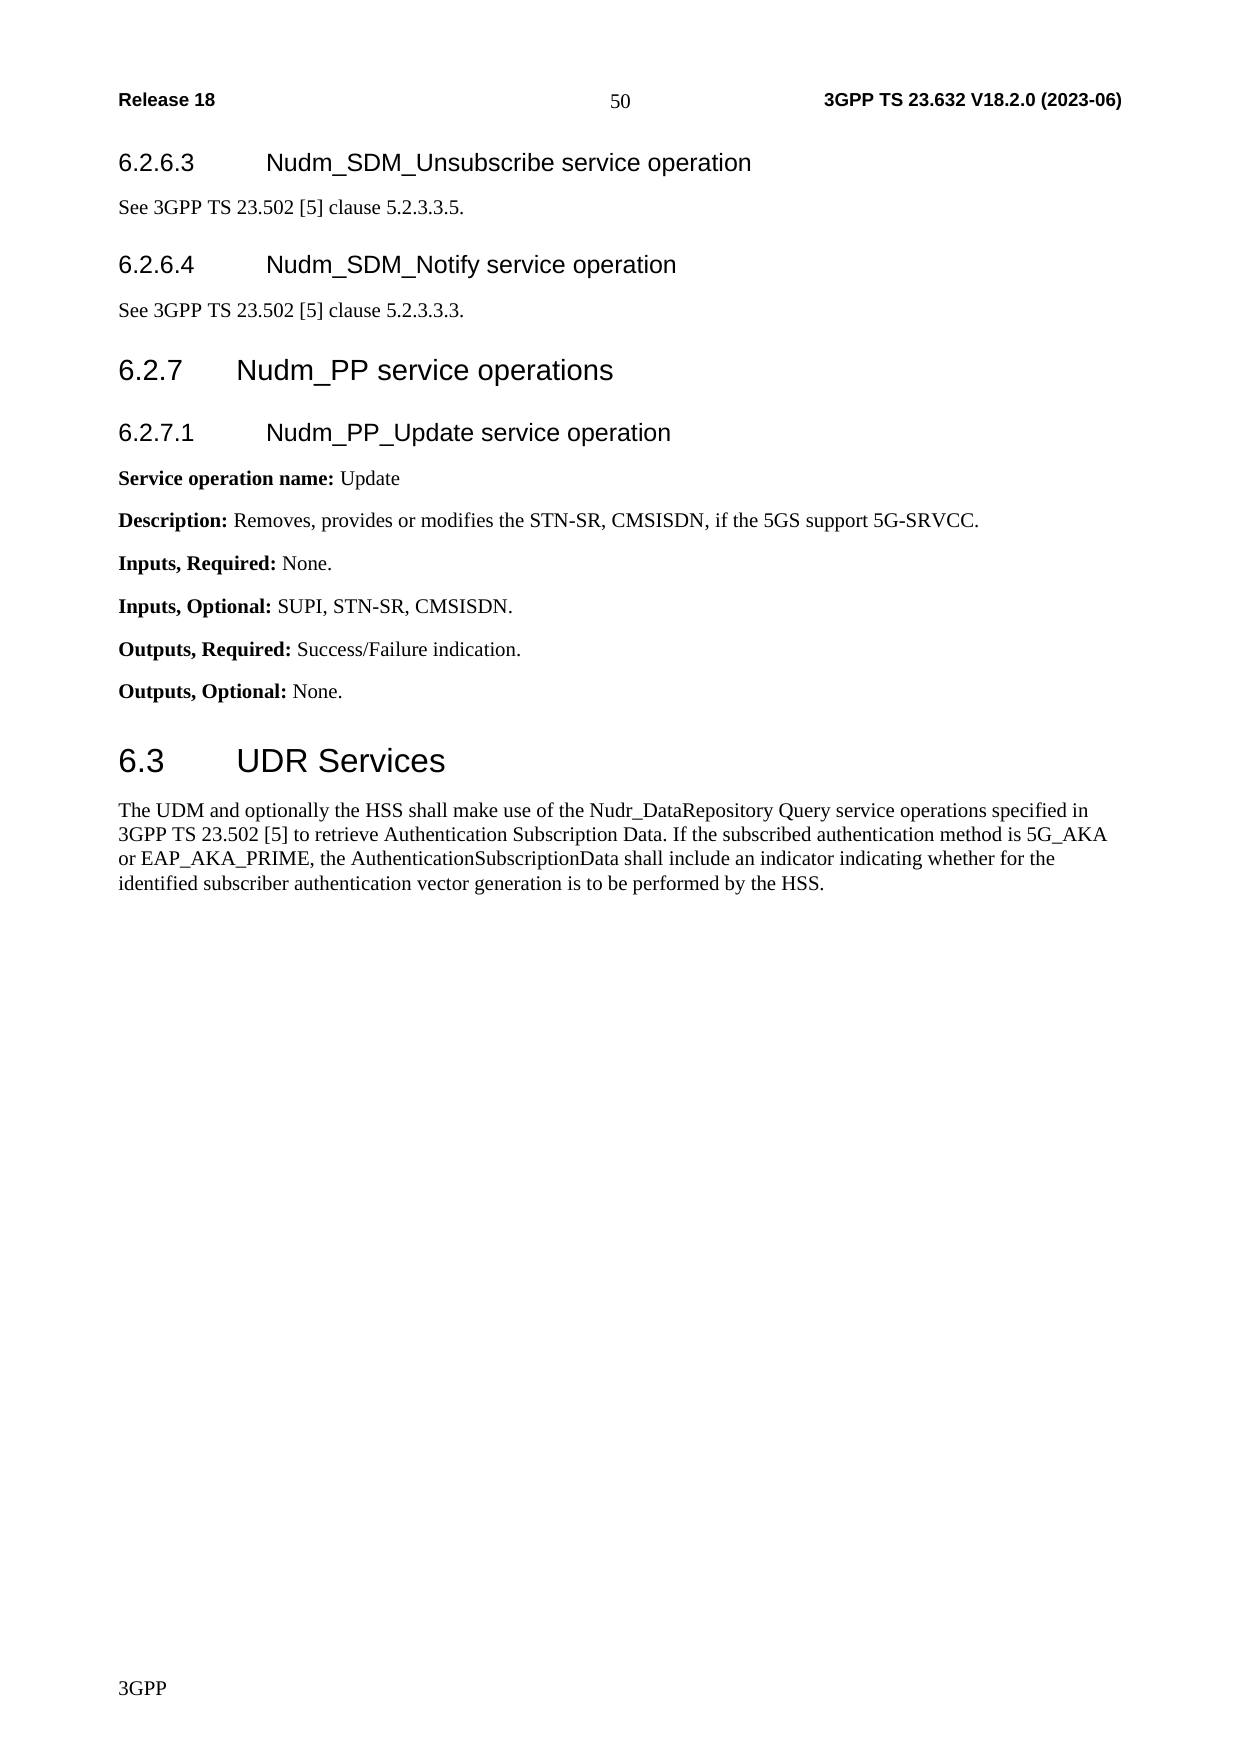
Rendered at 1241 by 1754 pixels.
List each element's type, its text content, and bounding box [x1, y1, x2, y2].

text See 3GPP TS 23.502 [5] clause 5.2.3.3.5. [118, 195, 1122, 219]
text Service operation name: Update [118, 465, 1122, 489]
text The UDM and optionally the HSS shall make use of the Nudr_DataRepository Query service operations specified in 3GPP TS 23.502 [5] to retrieve Authentication Subscription Data. If the subscribed authentication method is 5G_AKA or EAP_AKA_PRIME, the AuthenticationSubscriptionData shall include an indicator indicating whether for the identified subscriber authentication vector generation is to be performed by the HSS. [118, 798, 1122, 894]
subtitle 6.2.6.3 Nudm_SDM_Unsubscribe service operation [118, 147, 1122, 176]
text Description: Removes, provides or modifies the STN-SR, CMSISDN, if the 5GS support 5G-SRVCC. [118, 508, 1122, 532]
subtitle 6.2.7 Nudm_PP service operations [118, 353, 1122, 387]
subtitle 6.2.6.4 Nudm_SDM_Notify service operation [118, 250, 1122, 279]
text Inputs, Optional: SUPI, STN-SR, CMSISDN. [118, 594, 1122, 618]
subtitle 6.3 UDR Services [118, 741, 1122, 779]
subtitle 6.2.7.1 Nudm_PP_Update service operation [118, 418, 1122, 447]
text Inputs, Required: None. [118, 551, 1122, 575]
text See 3GPP TS 23.502 [5] clause 5.2.3.3.3. [118, 298, 1122, 322]
text Outputs, Optional: None. [118, 679, 1122, 703]
text Outputs, Required: Success/Failure indication. [118, 637, 1122, 661]
